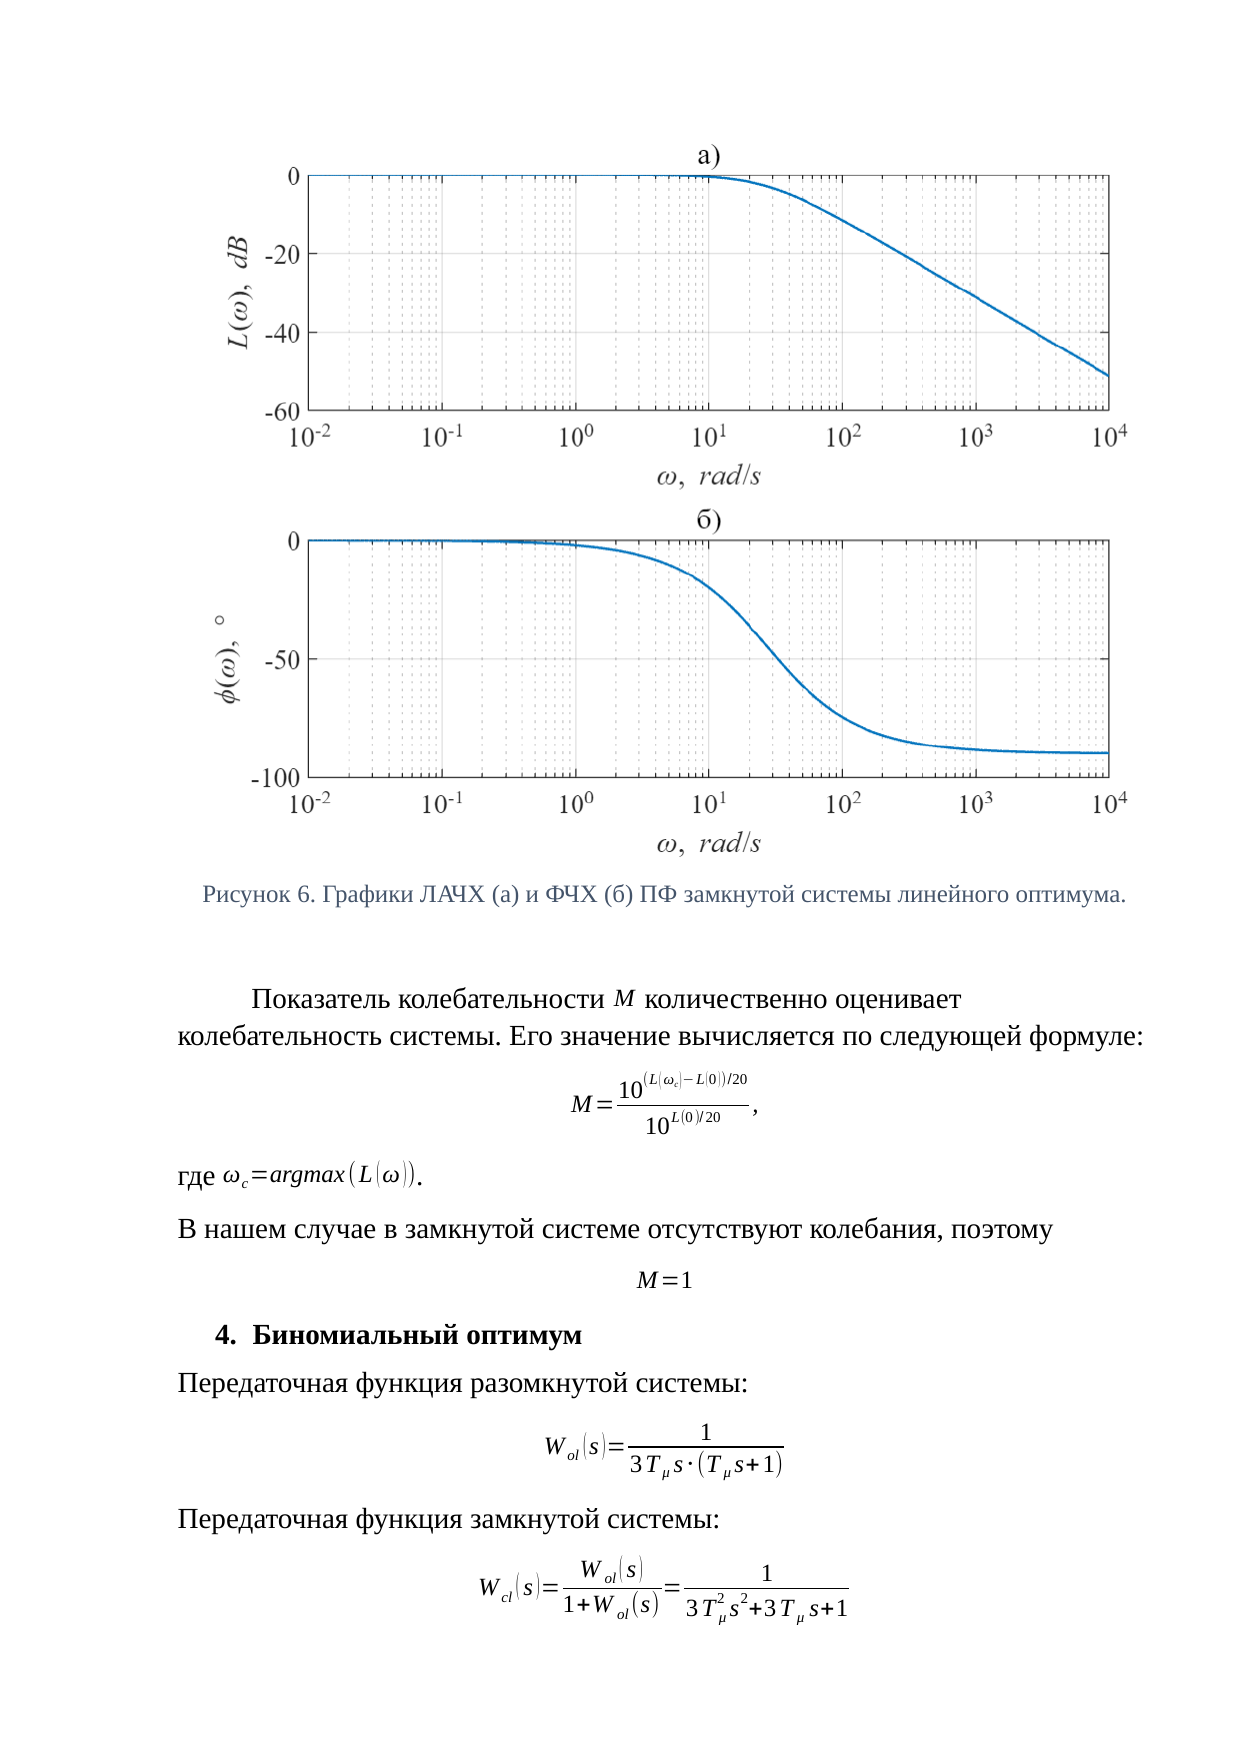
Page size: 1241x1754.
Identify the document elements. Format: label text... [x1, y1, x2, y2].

text где . [177, 1158, 1152, 1192]
subtitle Биномиальный оптимум [215, 1317, 1152, 1350]
picture [177, 118, 1152, 860]
text Рисунок 6. Графики ЛАЧХ (а) и ФЧХ (б) ПФ замкнутой системы линейного оптимума. [177, 879, 1152, 908]
text Передаточная функция замкнутой системы: [177, 1501, 1152, 1534]
text Передаточная функция разомкнутой системы: [177, 1366, 1152, 1399]
text В нашем случае в замкнутой системе отсутствуют колебания, поэтому [177, 1211, 1152, 1245]
text Показатель колебательности количественно оценивает колебательность системы. Его значение вычисляется по следующей формуле: [177, 981, 1152, 1051]
